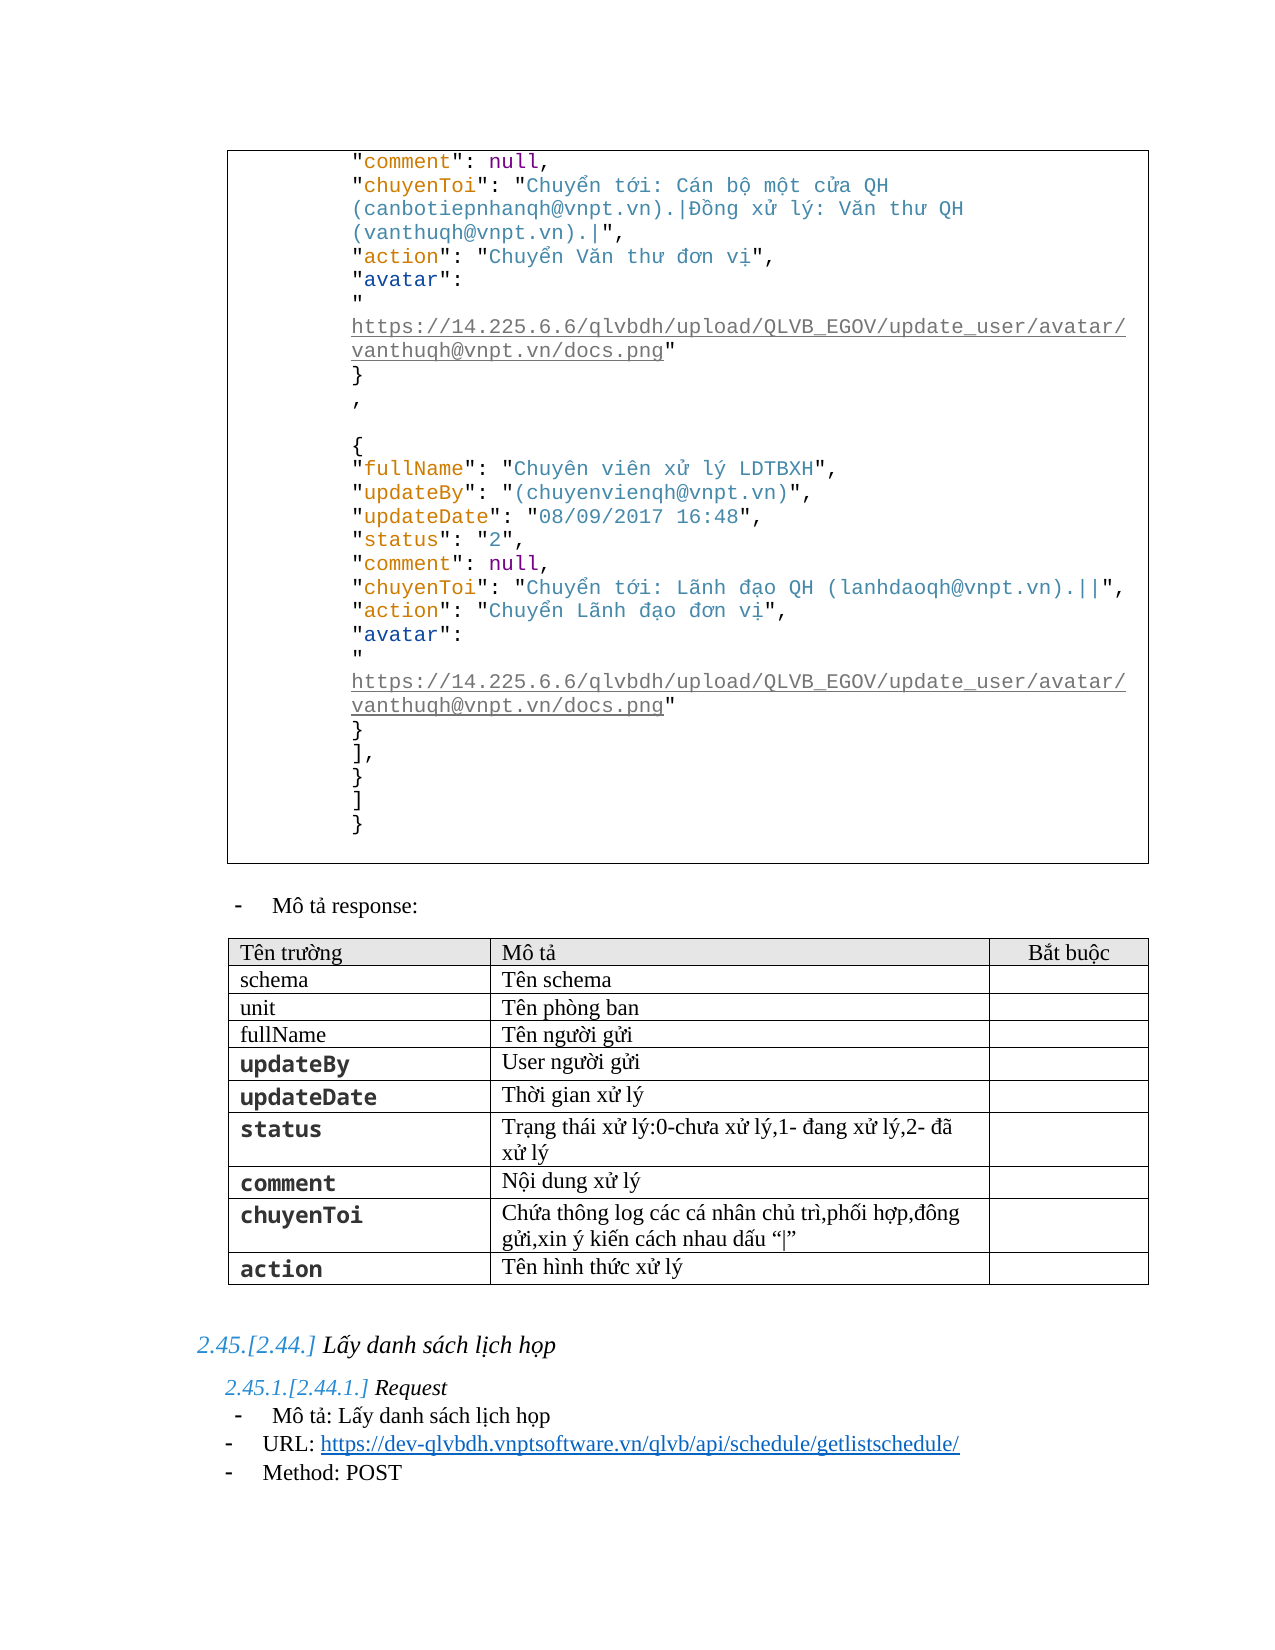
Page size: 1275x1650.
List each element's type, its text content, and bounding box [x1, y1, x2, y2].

subtitle Lấy danh sách lịch họp [197, 1330, 1125, 1359]
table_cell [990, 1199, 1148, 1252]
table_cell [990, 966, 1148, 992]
list URL: https://dev-qlvbdh.vnptsoftware.vn/qlvb/api/schedule/getlistschedule/ [225, 1431, 1125, 1457]
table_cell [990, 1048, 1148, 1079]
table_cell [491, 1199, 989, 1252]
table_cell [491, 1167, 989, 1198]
subtitle Request [225, 1374, 1125, 1400]
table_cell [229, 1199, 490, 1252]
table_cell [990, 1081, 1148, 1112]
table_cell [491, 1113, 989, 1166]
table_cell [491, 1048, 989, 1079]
list Method: POST [225, 1459, 1125, 1485]
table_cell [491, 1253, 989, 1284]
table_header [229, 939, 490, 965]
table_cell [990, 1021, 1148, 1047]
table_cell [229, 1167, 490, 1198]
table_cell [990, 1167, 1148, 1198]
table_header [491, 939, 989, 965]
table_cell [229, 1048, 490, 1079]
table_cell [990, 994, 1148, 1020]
list Mô tả response: [234, 893, 1125, 919]
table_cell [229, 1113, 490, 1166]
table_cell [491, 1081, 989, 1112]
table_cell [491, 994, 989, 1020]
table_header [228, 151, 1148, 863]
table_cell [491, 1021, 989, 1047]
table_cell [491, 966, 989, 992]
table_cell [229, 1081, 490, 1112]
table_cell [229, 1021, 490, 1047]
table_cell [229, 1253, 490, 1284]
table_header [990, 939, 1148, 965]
list Mô tả: Lấy danh sách lịch họp [234, 1402, 1125, 1428]
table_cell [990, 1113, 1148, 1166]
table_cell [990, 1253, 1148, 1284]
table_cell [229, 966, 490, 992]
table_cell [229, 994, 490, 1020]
